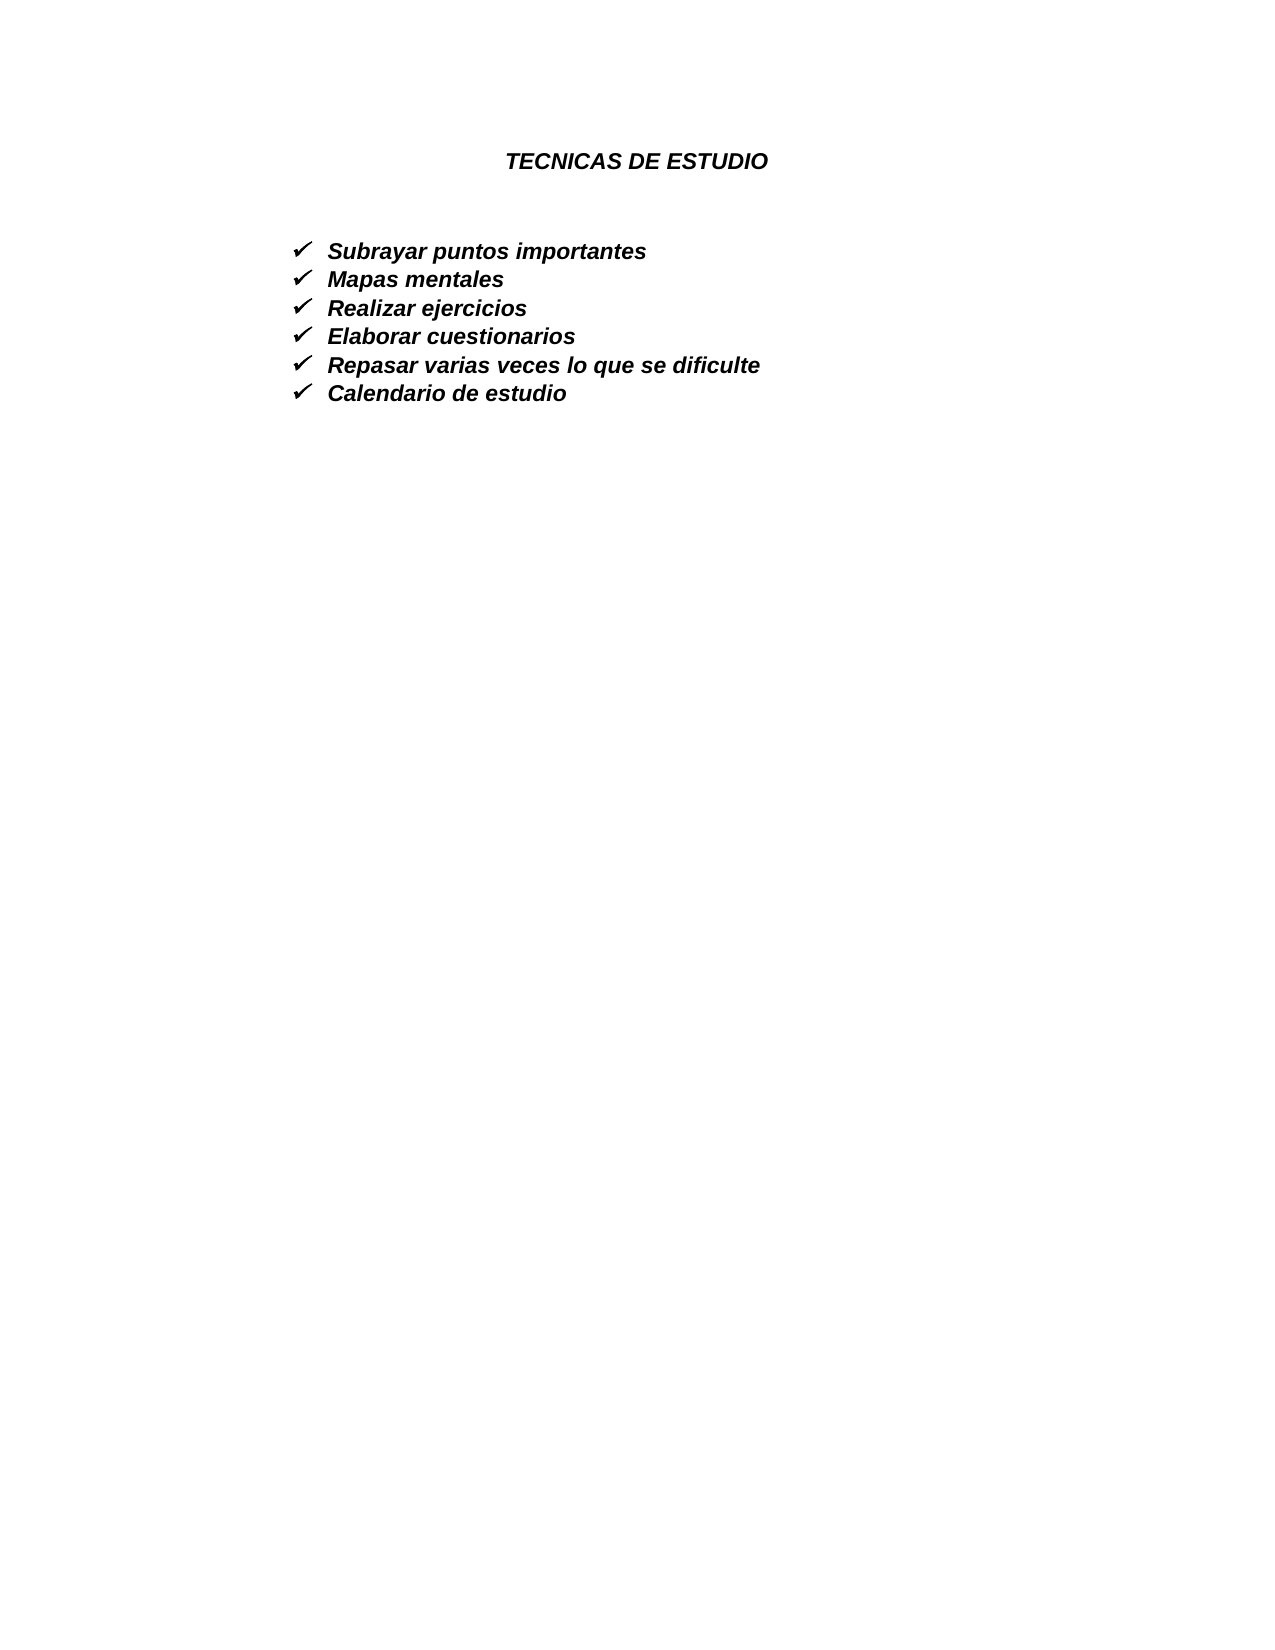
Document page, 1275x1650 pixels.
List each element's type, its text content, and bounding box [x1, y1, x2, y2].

text TECNICAS DE ESTUDIO [177, 148, 1098, 174]
list Mapas mentales [290, 266, 1098, 293]
list Elaborar cuestionarios [290, 323, 1098, 349]
list Subrayar puntos importantes [290, 238, 1098, 264]
list Calendario de estudio [290, 380, 1098, 406]
list Repasar varias veces lo que se dificulte [290, 352, 1098, 378]
list Realizar ejercicios [290, 295, 1098, 321]
